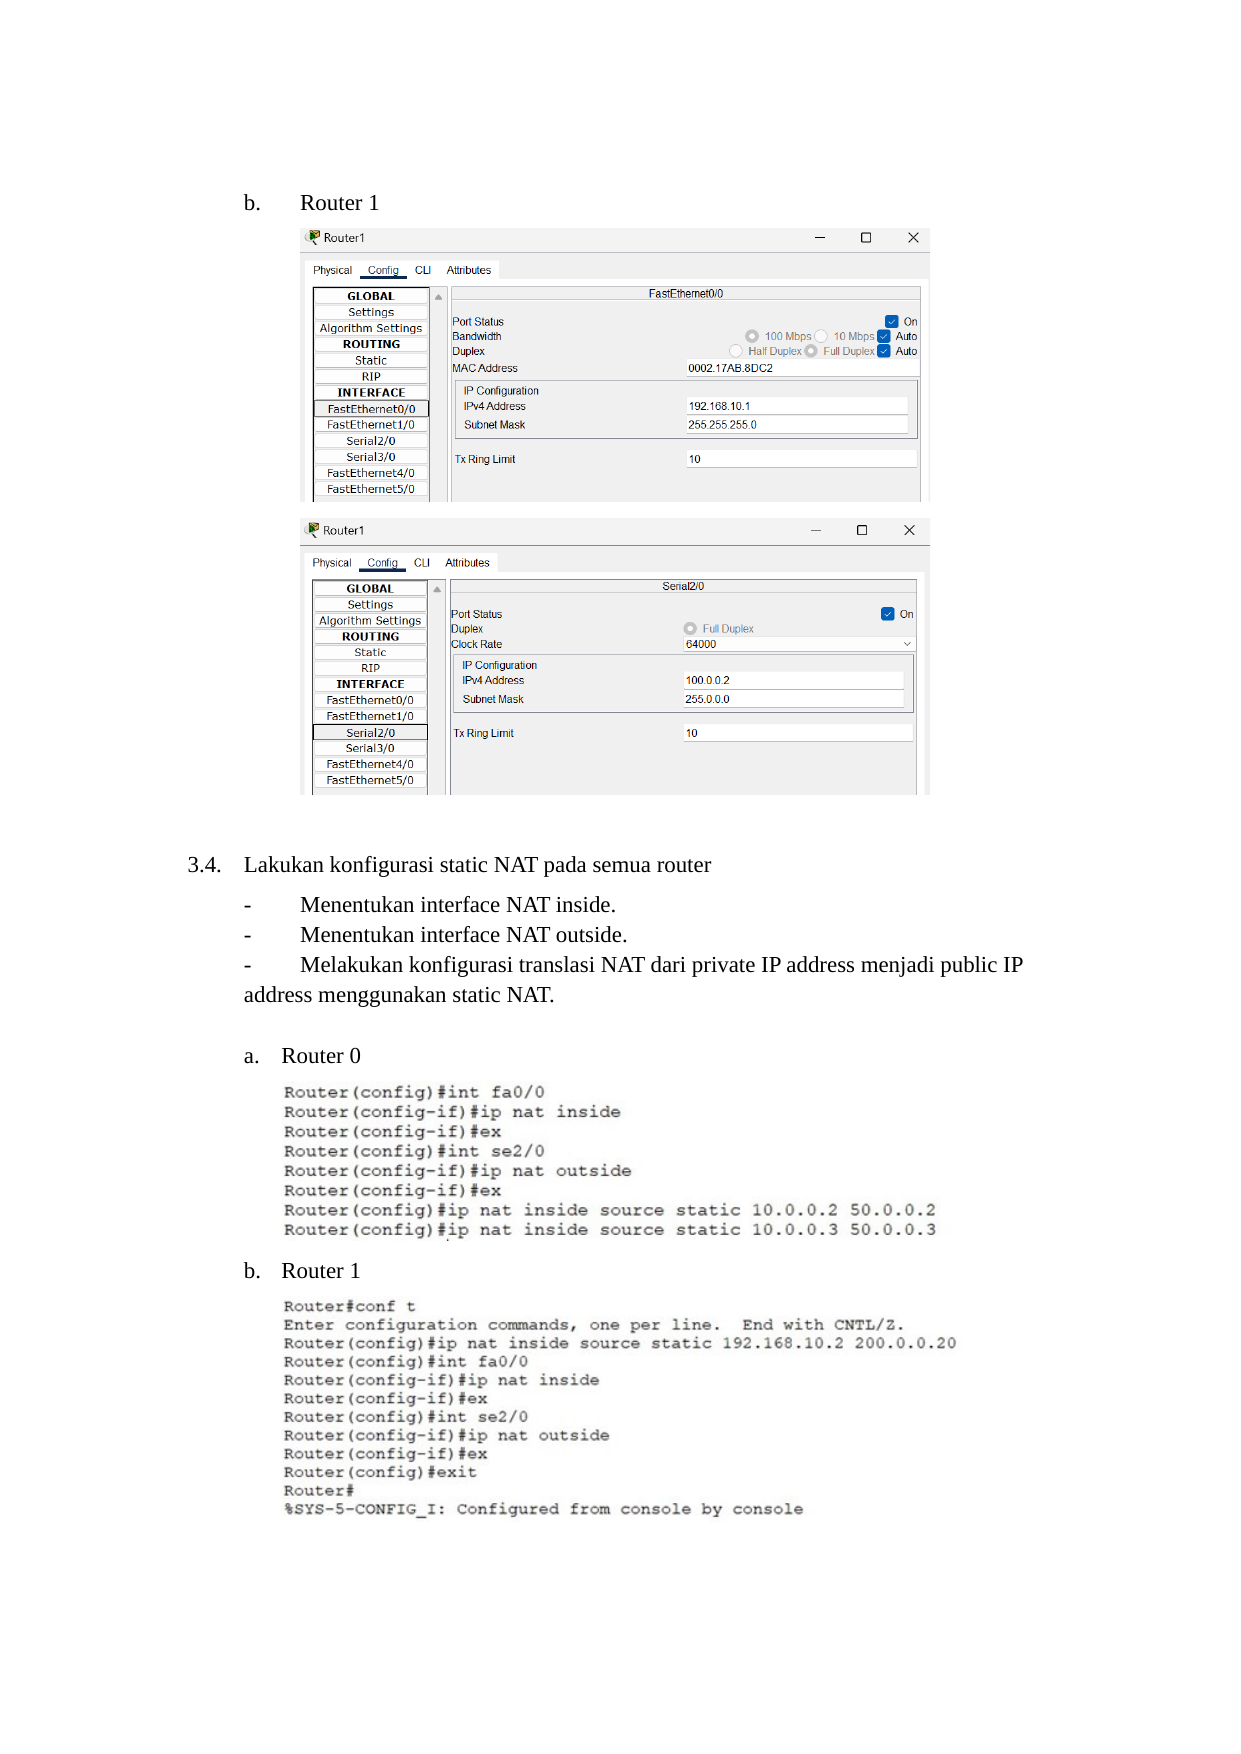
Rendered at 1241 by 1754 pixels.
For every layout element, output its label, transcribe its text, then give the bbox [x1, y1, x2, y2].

picture [281, 1081, 966, 1241]
list - Menentukan interface NAT inside. [244, 891, 1090, 917]
list Router 1 [244, 1257, 1090, 1283]
list - Melakukan konfigurasi translasi NAT dari private IP address menjadi public IP address menggunakan static NAT. [244, 951, 1090, 1008]
list Router 0 [244, 1042, 1090, 1068]
list Router 1 [244, 189, 1090, 216]
picture [281, 1296, 966, 1522]
list - Menentukan interface NAT outside. [244, 921, 1090, 947]
picture [300, 228, 930, 502]
list Lakukan konfigurasi static NAT pada semua router [187, 851, 1090, 878]
picture [300, 518, 930, 795]
